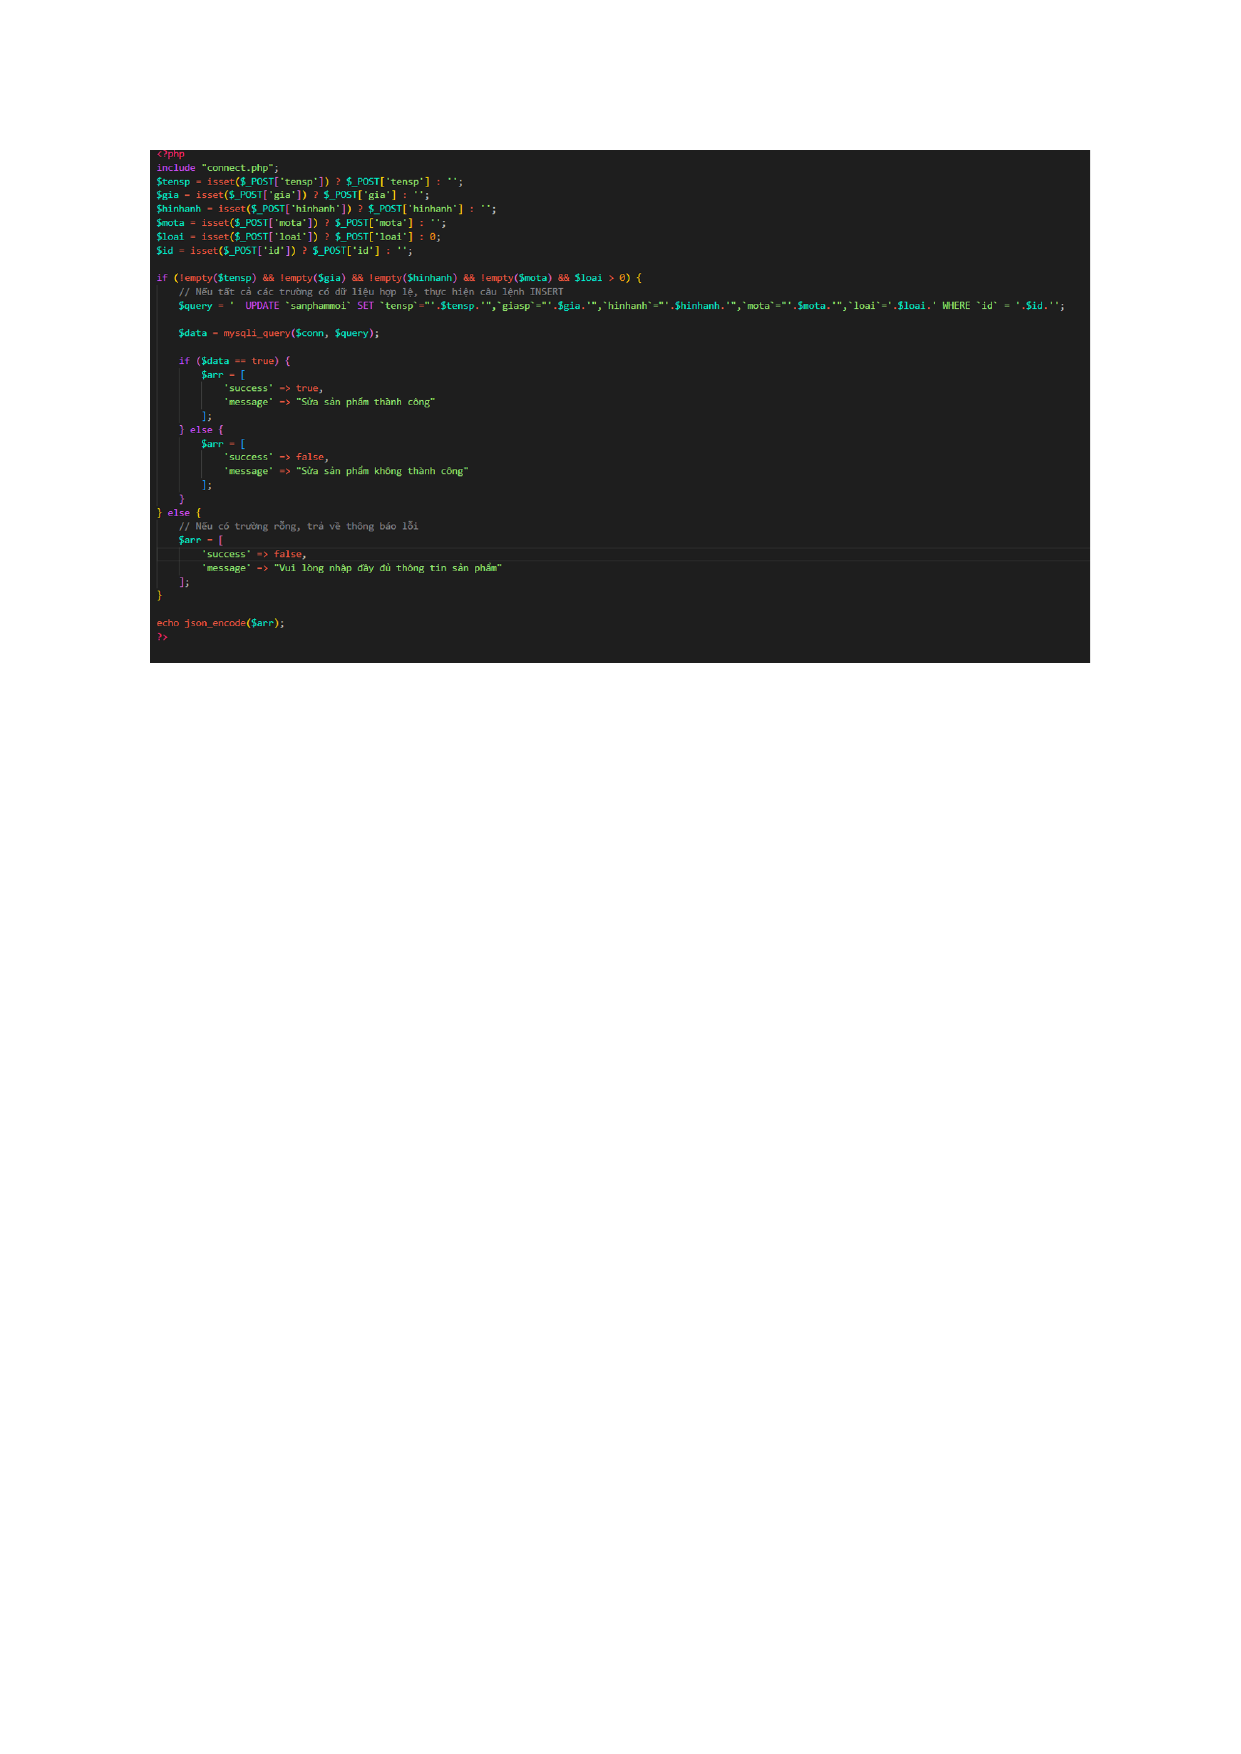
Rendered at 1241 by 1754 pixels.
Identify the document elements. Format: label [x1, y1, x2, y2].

picture [150, 150, 1091, 663]
